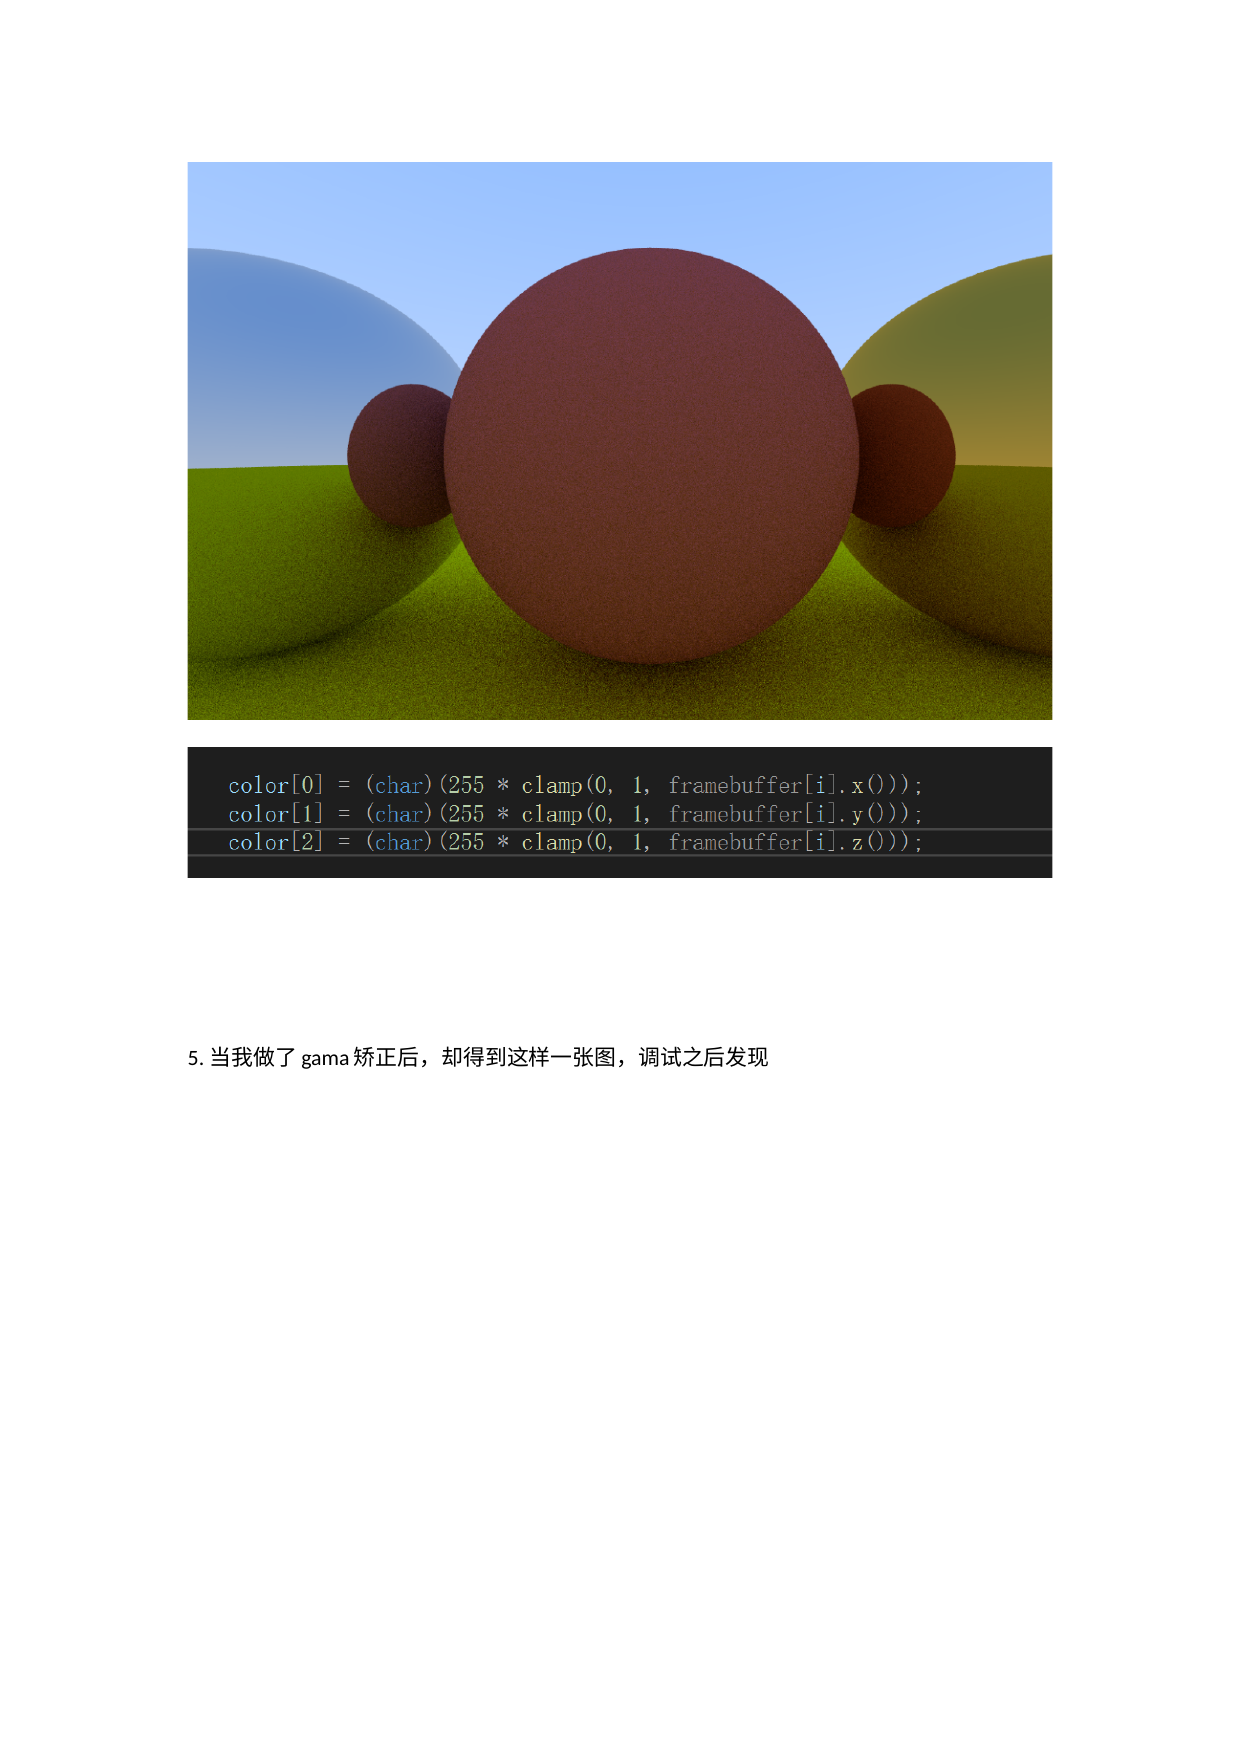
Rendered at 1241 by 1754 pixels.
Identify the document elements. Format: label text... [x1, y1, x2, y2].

picture [187, 747, 1053, 878]
list 当我做了gama矫正后，却得到这样一张图，调试之后发现 [187, 1039, 1053, 1072]
picture [187, 162, 1053, 720]
